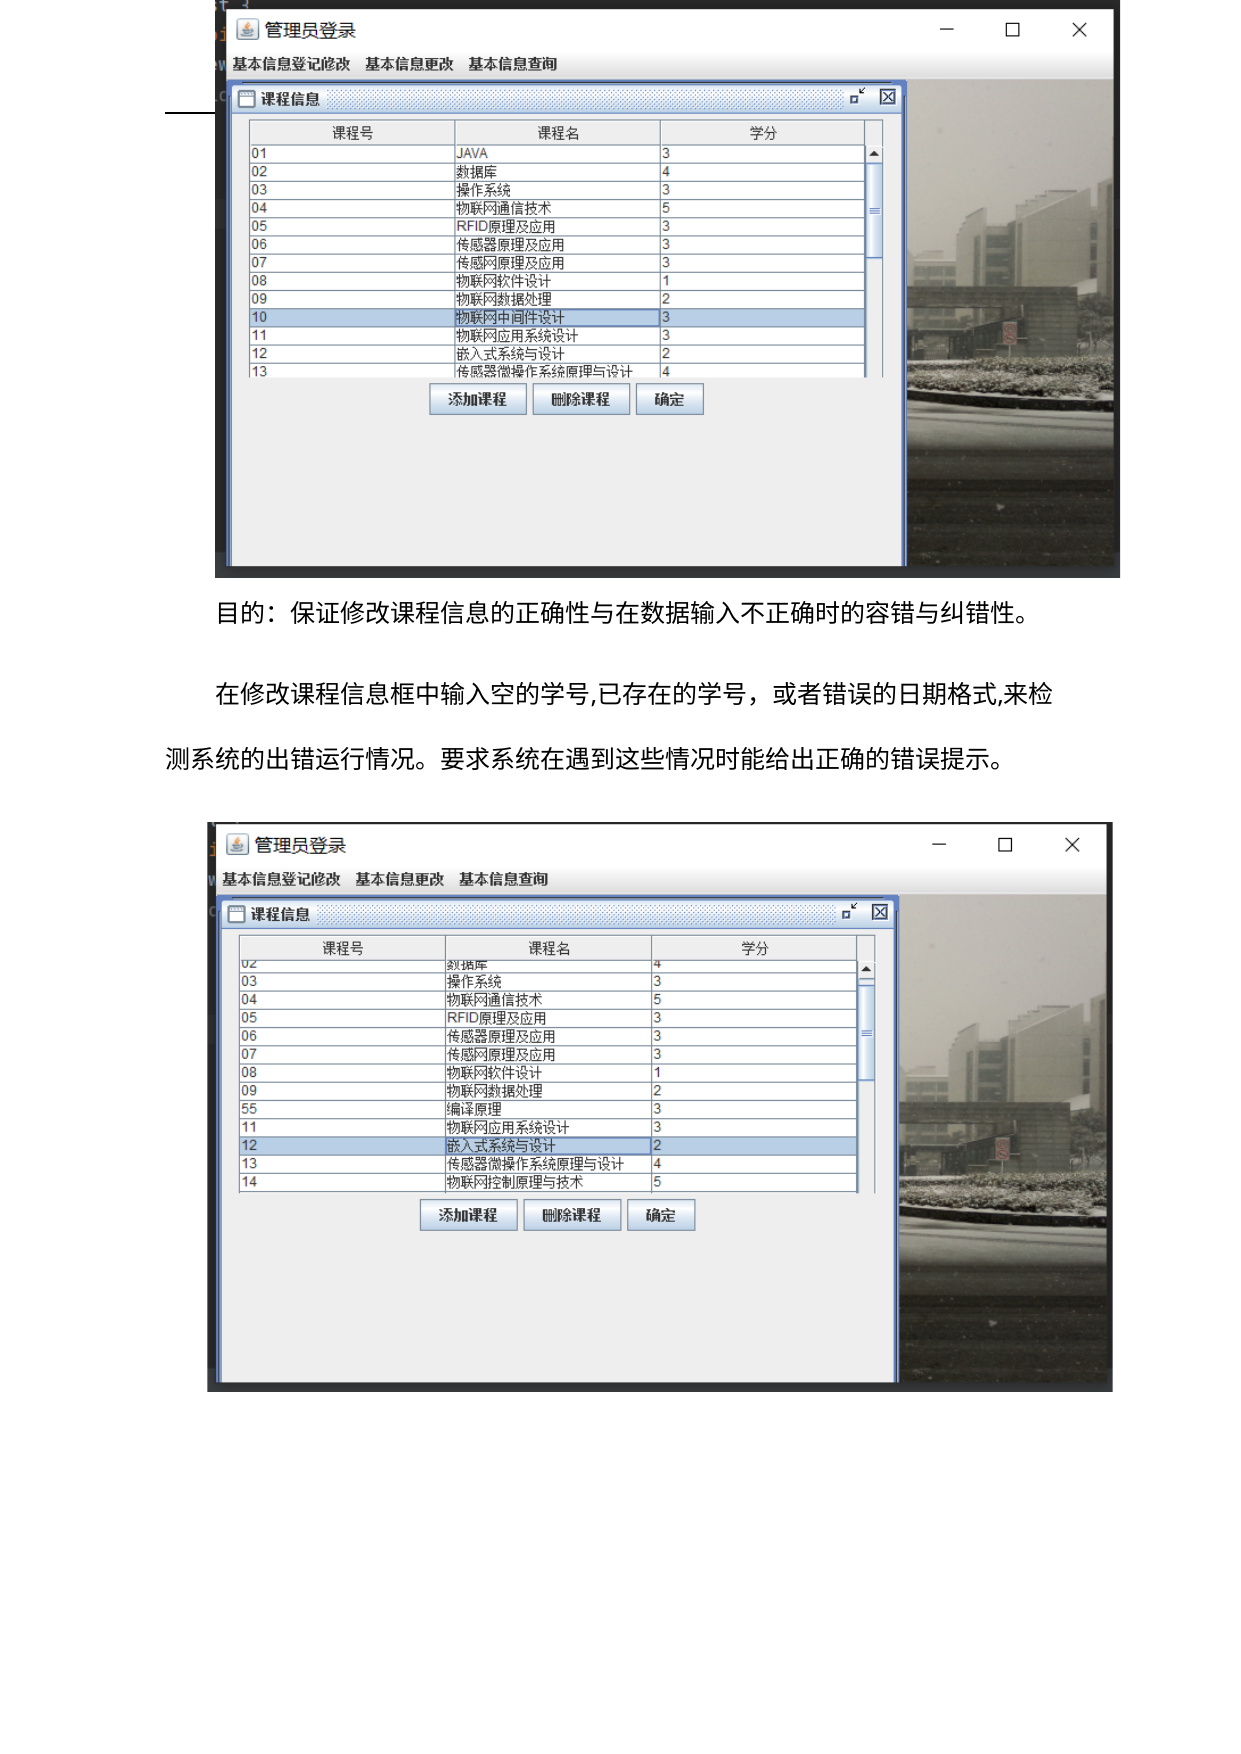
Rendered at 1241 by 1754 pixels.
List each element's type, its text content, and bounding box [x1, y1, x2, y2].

text 目的：保证修改课程信息的正确性与在数据输入不正确时的容错与纠错性。 [165, 189, 1075, 644]
text 在修改课程信息框中输入空的学号,已存在的学号，或者错误的日期格式,来检测系统的出错运行情况。要求系统在遇到这些情况时能给出正确的错误提示。 [165, 661, 1075, 791]
picture [215, 0, 1122, 578]
picture [207, 822, 1114, 1392]
